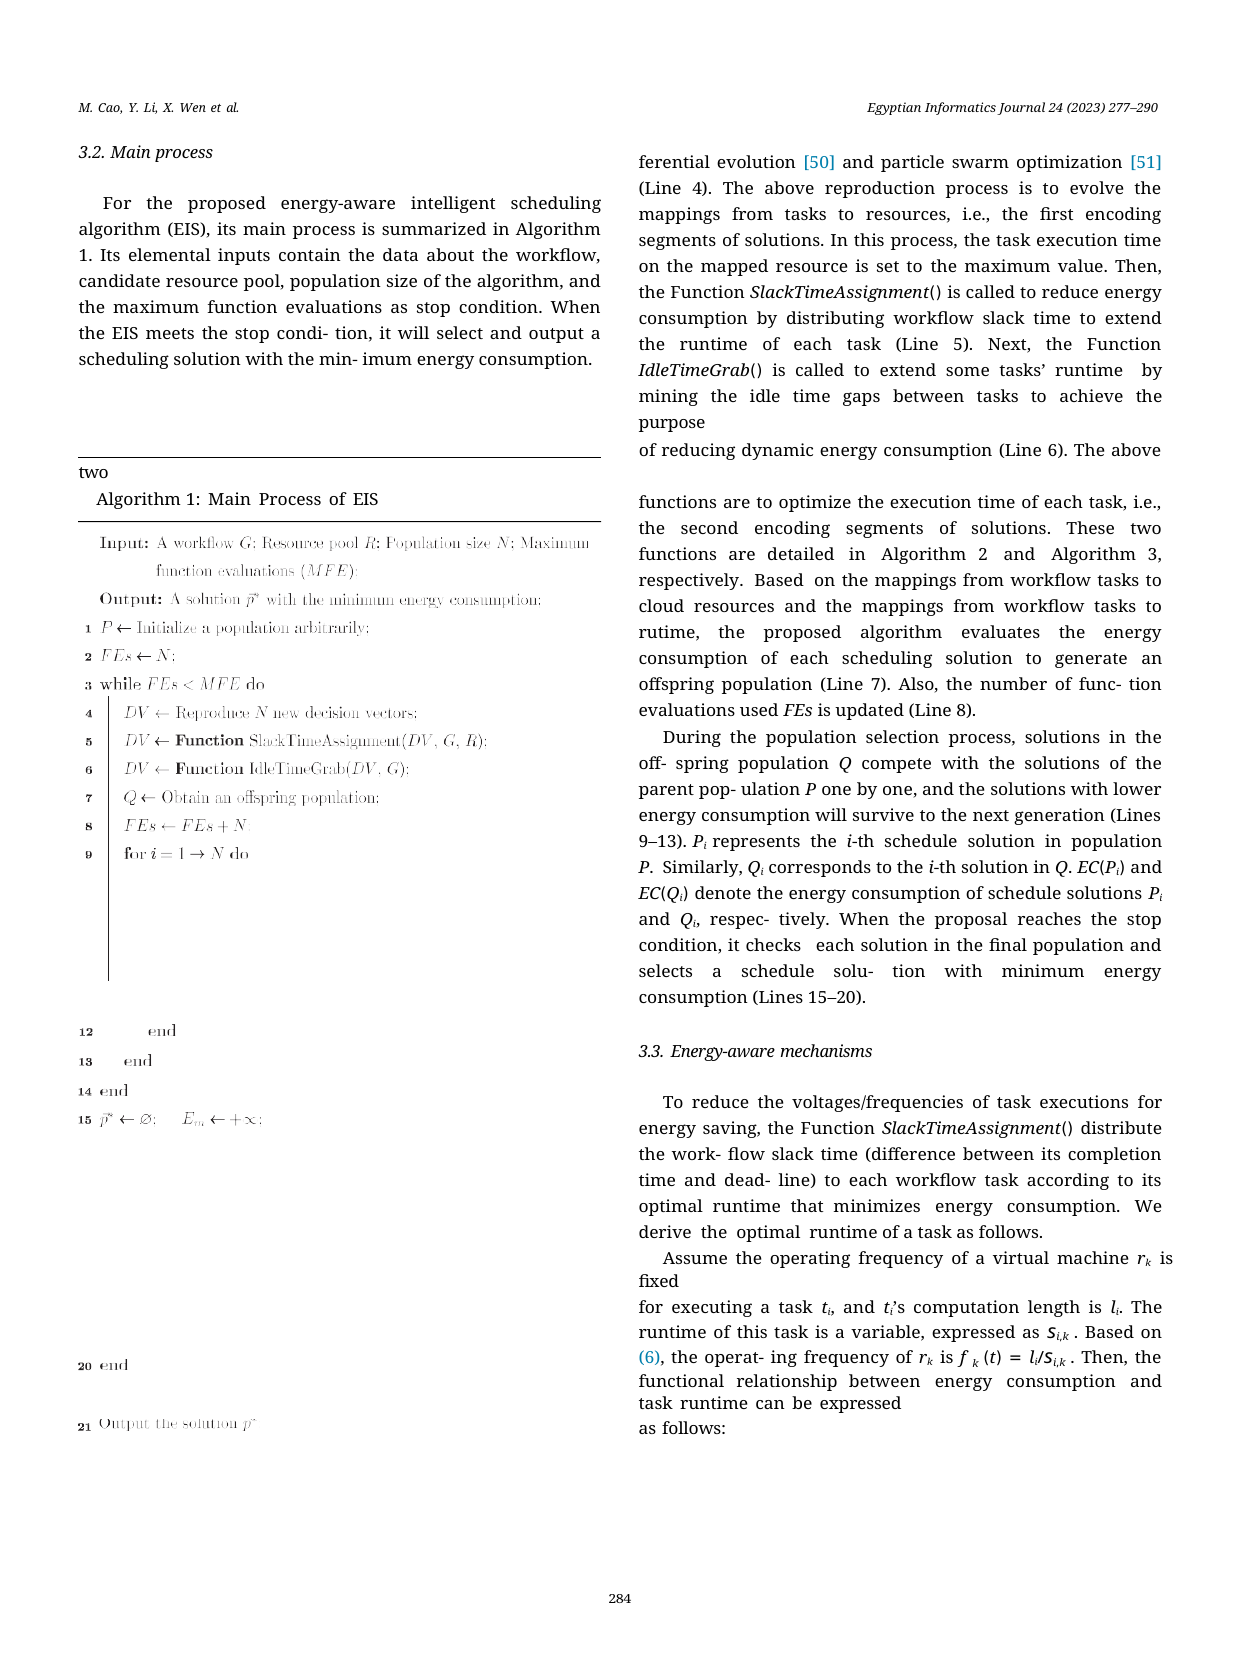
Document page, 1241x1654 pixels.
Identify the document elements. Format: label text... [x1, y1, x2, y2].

picture [230, 1114, 261, 1127]
picture [124, 706, 268, 721]
picture [210, 847, 224, 859]
text functions are to optimize the execution time of each task, i.e., the second encoding segments of solutions. These two functions are detailed in Algorithm 2 and Algorithm 3, respectively. Based on the mappings from workflow tasks to cloud resources and the mappings from workflow tasks to rutime, the proposed algorithm evaluates the energy consumption of each scheduling solution to generate an offspring population (Line 7). Also, the number of func- tion evaluations used FEs is updated (Line 8). [638, 491, 1162, 722]
picture [273, 706, 416, 721]
picture [250, 733, 486, 750]
picture [230, 847, 248, 859]
picture [100, 1359, 128, 1370]
text During the population selection process, solutions in the off- spring population Q compete with the solutions of the parent pop- ulation P one by one, and the solutions with lower energy consumption will survive to the next generation (Lines 9–13). Pi represents the i-th schedule solution in population P. Similarly, Qi corresponds to the i-th solution in Q. EC(Pi) and EC(Qi) denote the energy consumption of schedule solutions Pi and Qi, respec- tively. When the proposal reaches the stop condition, it checks each solution in the final population and selects a schedule solu- tion with minimum energy consumption (Lines 15–20). [638, 725, 1162, 1008]
list Energy-aware mechanisms [638, 1039, 1173, 1062]
text To reduce the voltages/frequencies of task executions for energy saving, the Function SlackTimeAssignment() distribute the work- flow slack time (difference between its completion time and dead- line) to each workflow task according to its optimal runtime that minimizes energy consumption. We derive the optimal runtime of a task as follows. [638, 1091, 1162, 1243]
text For the proposed energy-aware intelligent scheduling algorithm (EIS), its main process is summarized in Algorithm 1. Its elemental inputs contain the data about the workflow, candidate resource pool, population size of the algorithm, and the maximum function evaluations as stop condition. When the EIS meets the stop condi- tion, it will select and output a scheduling solution with the min- imum energy consumption. [78, 191, 602, 370]
picture [140, 1114, 155, 1127]
picture [182, 1112, 204, 1126]
picture [85, 677, 264, 690]
picture [100, 1084, 128, 1096]
text for executing a task ti, and ti’s computation length is li. The runtime of this task is a variable, expressed as si,k . Based on (6), the operat- ing frequency of rk is f k (t) = li/si,k . Then, the functional relationship between energy consumption and task runtime can be expressed [638, 1297, 1162, 1414]
picture [99, 1419, 260, 1431]
picture [156, 649, 174, 664]
picture [162, 790, 378, 806]
picture [148, 1024, 176, 1036]
picture [124, 819, 250, 834]
picture [100, 621, 112, 633]
picture [156, 564, 357, 580]
picture [124, 847, 146, 859]
text as follows: [638, 1417, 1173, 1439]
text ferential evolution [50] and particle swarm optimization [51] (Line 4). The above reproduction process is to evolve the mappings from tasks to resources, i.e., the first encoding segments of solutions. In this process, the task execution time on the mapped resource is set to the maximum value. Then, the Function SlackTimeAssignment() is called to reduce energy consumption by distributing workflow slack time to extend the runtime of each task (Line 5). Next, the Function IdleTimeGrab() is called to extend some tasks’ runtime by mining the idle time gaps between tasks to achieve the purpose [638, 151, 1162, 434]
picture [124, 790, 136, 805]
picture [137, 621, 368, 636]
picture [124, 761, 408, 778]
picture [161, 847, 184, 859]
picture [100, 592, 259, 607]
text Assume the operating frequency of a virtual machine rk is fixed [638, 1247, 1173, 1292]
picture [100, 649, 131, 661]
picture [99, 1112, 113, 1127]
picture [124, 1054, 152, 1066]
list Main process [78, 140, 606, 163]
picture [124, 734, 150, 746]
picture [100, 536, 589, 551]
text of reducing dynamic energy consumption (Line 6). The above two [78, 438, 1173, 484]
picture [266, 593, 540, 608]
text Algorithm 1: Main Process of EIS [96, 488, 590, 511]
